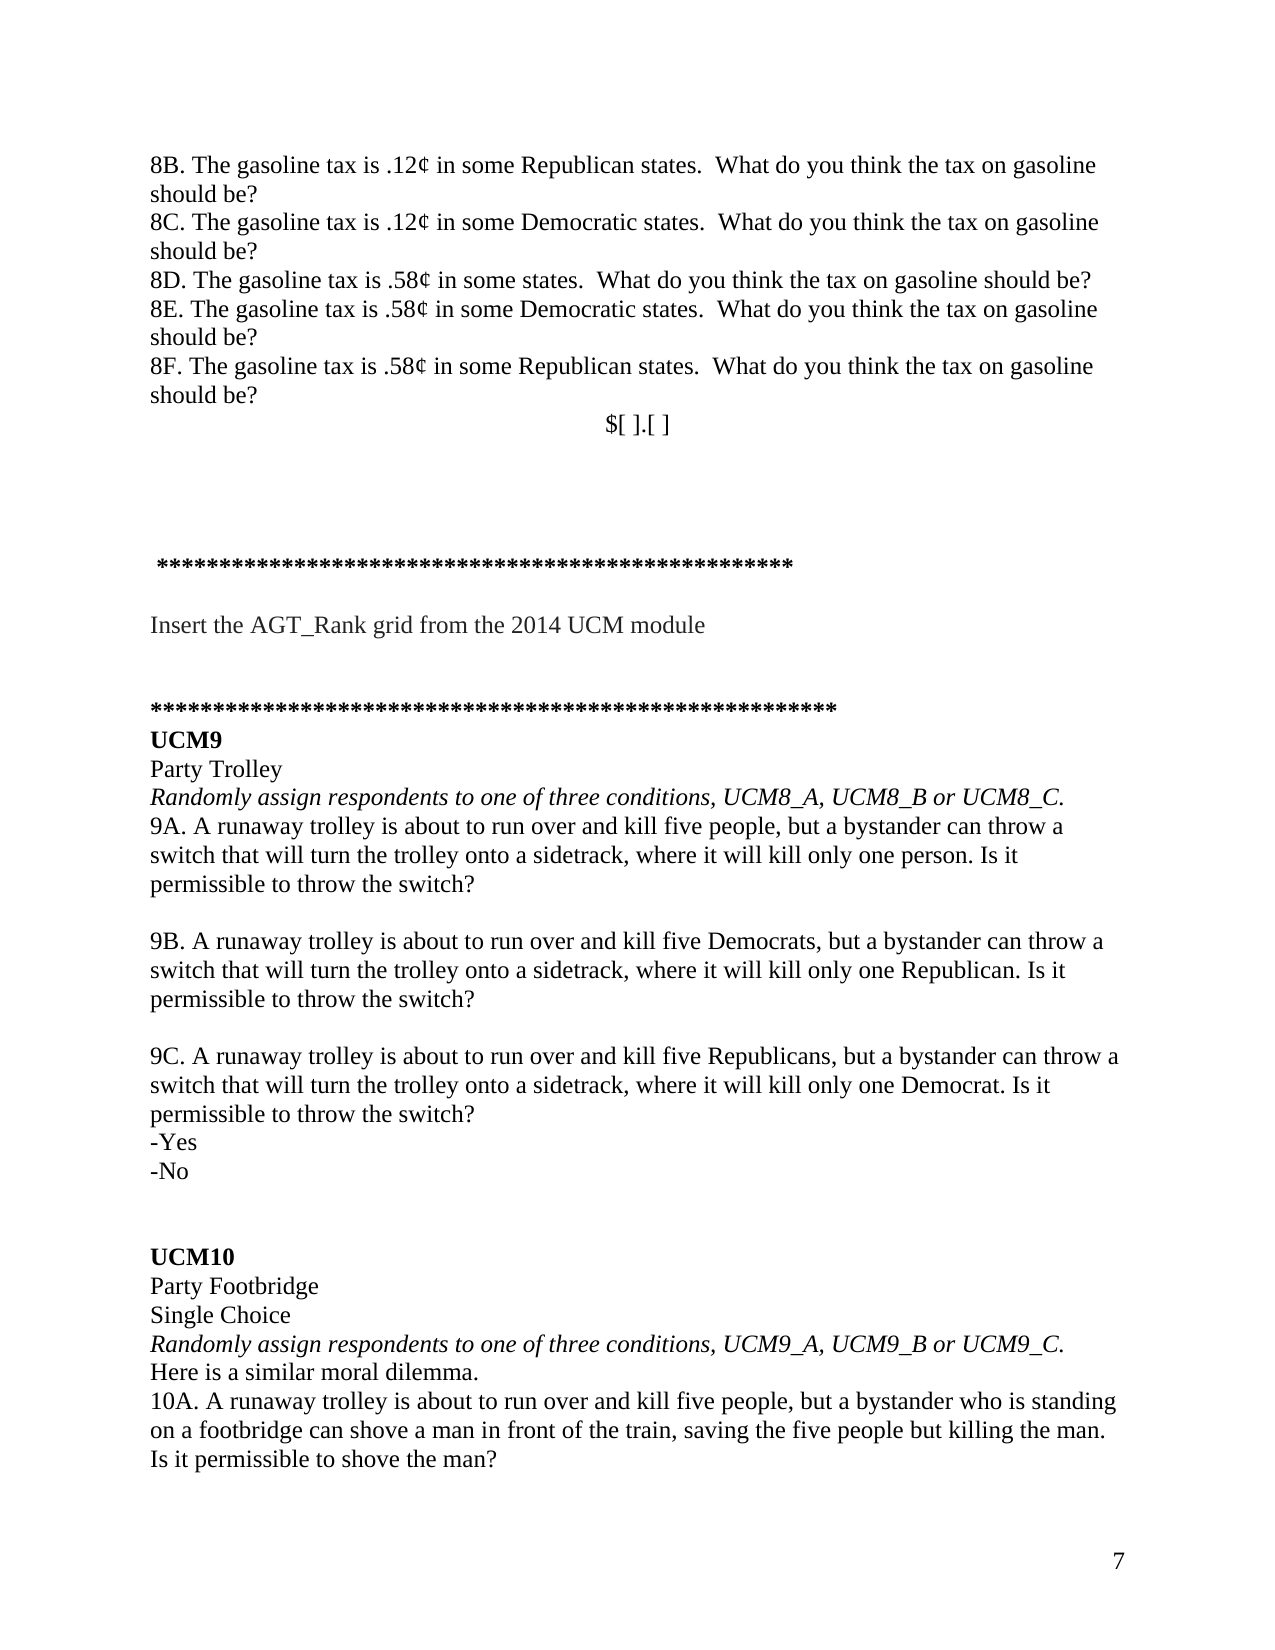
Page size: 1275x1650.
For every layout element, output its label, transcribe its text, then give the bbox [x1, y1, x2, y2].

text 8D. The gasoline tax is .58¢ in some states. What do you think the tax on gasoline should be? [150, 265, 1125, 294]
text 10A. A runaway trolley is about to run over and kill five people, but a bystander who is standing on a footbridge can shove a man in front of the train, saving the five people but killing the man. Is it permissible to shove the man? [150, 1386, 1125, 1472]
text UCM10 [150, 1242, 1125, 1271]
text -Yes [150, 1127, 1125, 1156]
text 9A. A runaway trolley is about to run over and kill five people, but a bystander can throw a switch that will turn the trolley onto a sidetrack, where it will kill only one person. Is it permissible to throw the switch? [150, 811, 1125, 897]
text 8E. The gasoline tax is .58¢ in some Democratic states. What do you think the tax on gasoline should be? [150, 294, 1125, 351]
text 8B. The gasoline tax is .12¢ in some Republican states. What do you think the tax on gasoline should be? [150, 150, 1125, 207]
text 9B. A runaway trolley is about to run over and kill five Democrats, but a bystander can throw a switch that will turn the trolley onto a sidetrack, where it will kill only one Republican. Is it permissible to throw the switch? [150, 926, 1125, 1012]
text -No [150, 1156, 1125, 1185]
text 9C. A runaway trolley is about to run over and kill five Republicans, but a bystander can throw a switch that will turn the trolley onto a sidetrack, where it will kill only one Democrat. Is it permissible to throw the switch? [150, 1041, 1125, 1127]
text Party Footbridge [150, 1271, 1125, 1300]
text Randomly assign respondents to one of three conditions, UCM9_A, UCM9_B or UCM9_C. [150, 1329, 1125, 1357]
text Here is a similar moral dilemma. [150, 1357, 1125, 1386]
text Single Choice [150, 1300, 1125, 1329]
text Randomly assign respondents to one of three conditions, UCM8_A, UCM8_B or UCM8_C. [150, 782, 1125, 811]
text $[ ].[ ] [150, 409, 1125, 437]
text UCM9 [150, 725, 1125, 754]
text Insert the AGT_Rank grid from the 2014 UCM module [150, 610, 1125, 639]
text ******************************************************* [150, 696, 1125, 725]
text 8C. The gasoline tax is .12¢ in some Democratic states. What do you think the tax on gasoline should be? [150, 207, 1125, 265]
text *************************************************** [150, 552, 1125, 581]
text Party Trolley [150, 754, 1125, 782]
text 8F. The gasoline tax is .58¢ in some Republican states. What do you think the tax on gasoline should be? [150, 351, 1125, 409]
